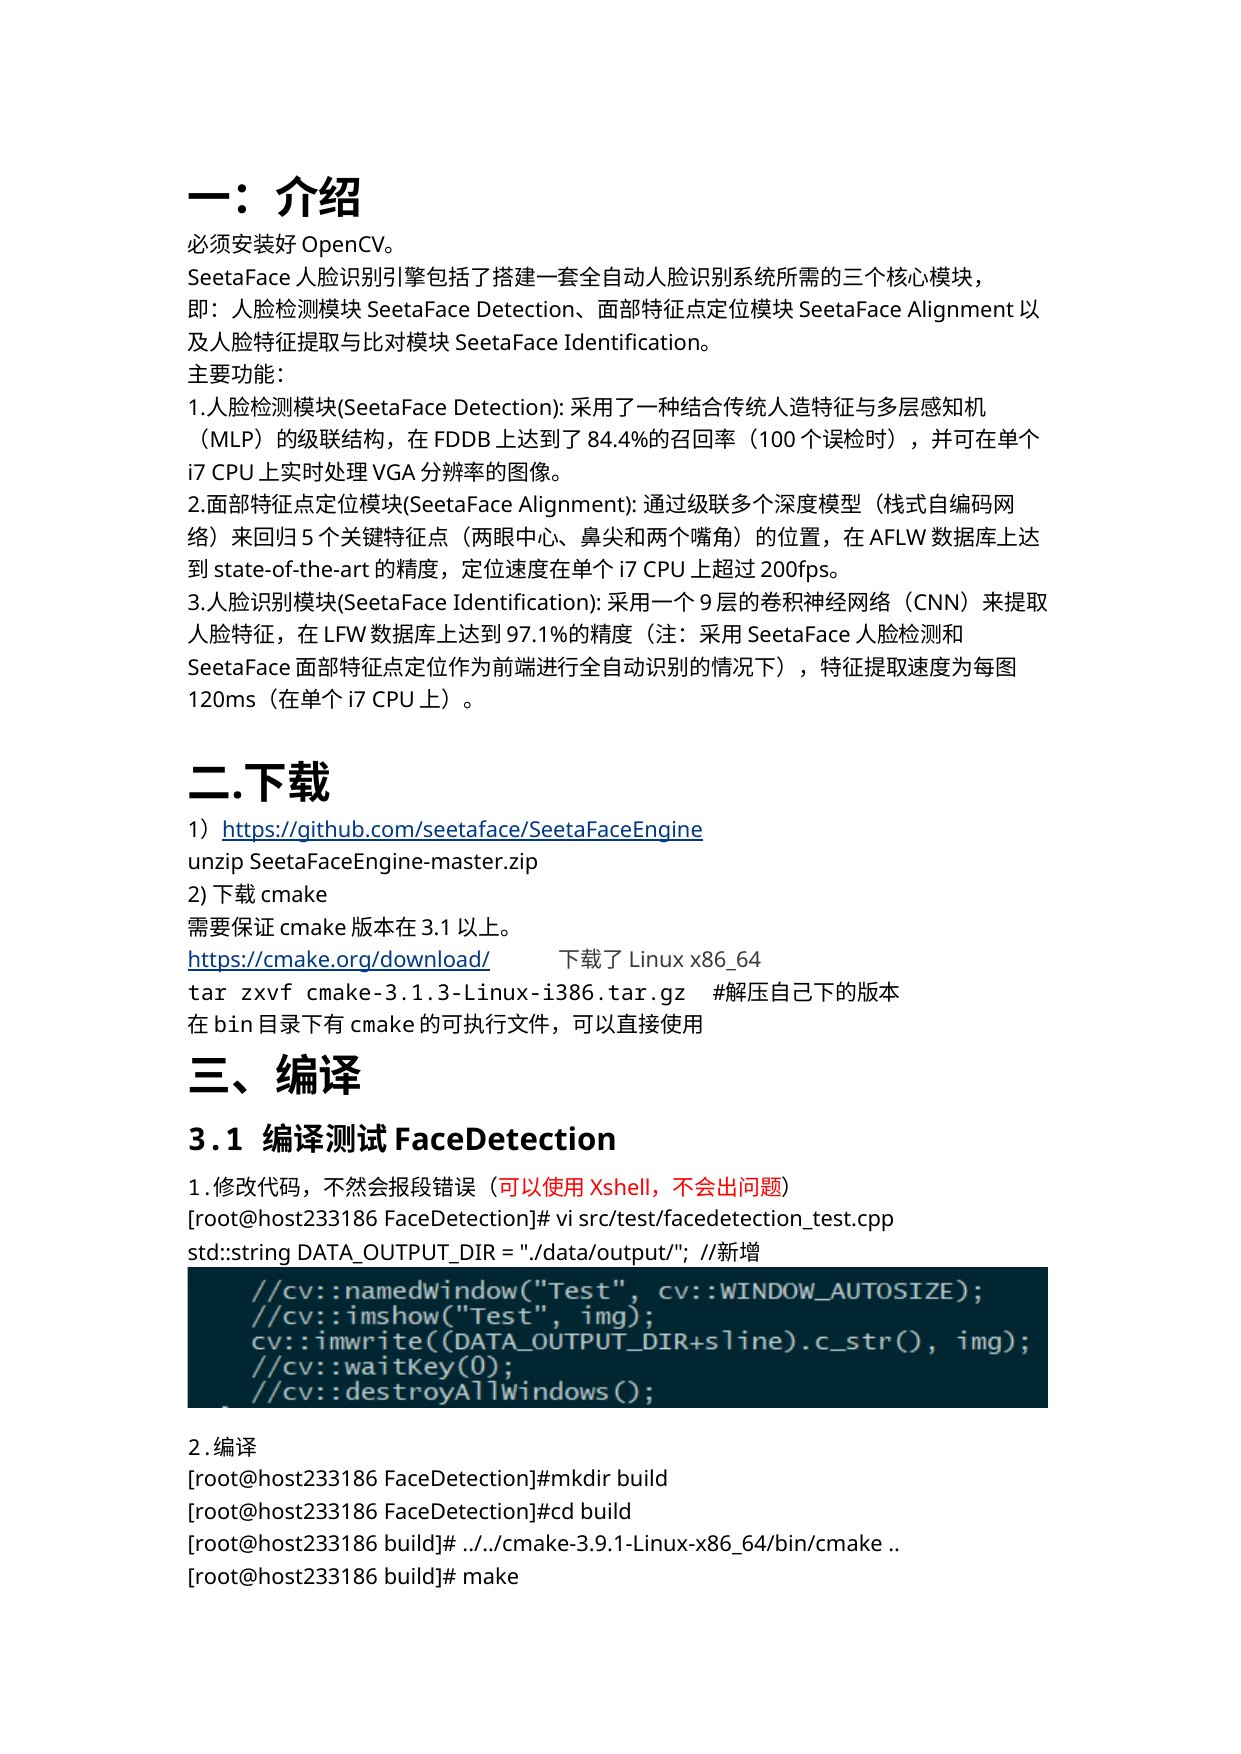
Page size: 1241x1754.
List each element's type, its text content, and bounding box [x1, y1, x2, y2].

subtitle 二.下载 [187, 747, 1053, 812]
text [root@host233186 FaceDetection]# vi src/test/facedetection_test.cpp [187, 1202, 1053, 1234]
text unzip SeetaFaceEngine-master.zip [187, 844, 1053, 877]
text 1）https://github.com/seetaface/SeetaFaceEngine [187, 812, 1053, 844]
text [root@host233186 FaceDetection]#mkdir build [187, 1462, 1053, 1494]
text https://cmake.org/download/ 下载了Linux x86_64 [187, 942, 1053, 974]
text [root@host233186 FaceDetection]#cd build [187, 1494, 1053, 1527]
text std::string DATA_OUTPUT_DIR = "./data/output/"; //新增 [187, 1234, 1053, 1267]
text 1.人脸检测模块(SeetaFace Detection): 采用了一种结合传统人造特征与多层感知机（MLP）的级联结构，在FDDB上达到了84.4%的召回率（100个误检时），并可在单个i7 CPU上实时处理VGA分辨率的图像。 [187, 389, 1053, 487]
text 需要保证cmake版本在3.1以上。 [187, 909, 1053, 942]
subtitle 3.1 编译测试FaceDetection [187, 1104, 1053, 1169]
text 1.修改代码，不然会报段错误（可以使用Xshell，不会出问题） [187, 1169, 1053, 1202]
text [root@host233186 build]# ../../cmake-3.9.1-Linux-x86_64/bin/cmake .. [187, 1527, 1053, 1559]
text tar zxvf cmake-3.1.3-Linux-i386.tar.gz #解压自己下的版本 [187, 974, 1053, 1007]
text 必须安装好OpenCV。 [187, 227, 1053, 259]
text 在bin目录下有cmake的可执行文件，可以直接使用 [187, 1007, 1053, 1039]
text SeetaFace人脸识别引擎包括了搭建一套全自动人脸识别系统所需的三个核心模块， [187, 259, 1053, 292]
text [root@host233186 build]# make [187, 1559, 1053, 1592]
text 3.人脸识别模块(SeetaFace Identification): 采用一个9层的卷积神经网络（CNN）来提取人脸特征，在LFW数据库上达到97.1%的精度（注：采用SeetaFace人脸检测和SeetaFace面部特征点定位作为前端进行全自动识别的情况下），特征提取速度为每图120ms（在单个i7 CPU上）。 [187, 584, 1053, 714]
text 即：人脸检测模块SeetaFace Detection、面部特征点定位模块SeetaFace Alignment以及人脸特征提取与比对模块 SeetaFace Identification。 [187, 292, 1053, 357]
text 2.编译 [187, 1429, 1053, 1462]
text 2.面部特征点定位模块(SeetaFace Alignment): 通过级联多个深度模型（栈式自编码网络）来回归5个关键特征点（两眼中心、鼻尖和两个嘴角）的位置，在AFLW数据库上达到state-of-the-art的精度，定位速度在单个i7 CPU上超过200fps。 [187, 487, 1053, 584]
text 主要功能： [187, 357, 1053, 389]
subtitle 一：介绍 [187, 162, 1053, 227]
subtitle 三、编译 [187, 1039, 1053, 1104]
picture [187, 1267, 1048, 1408]
text 2) 下载cmake [187, 877, 1053, 909]
